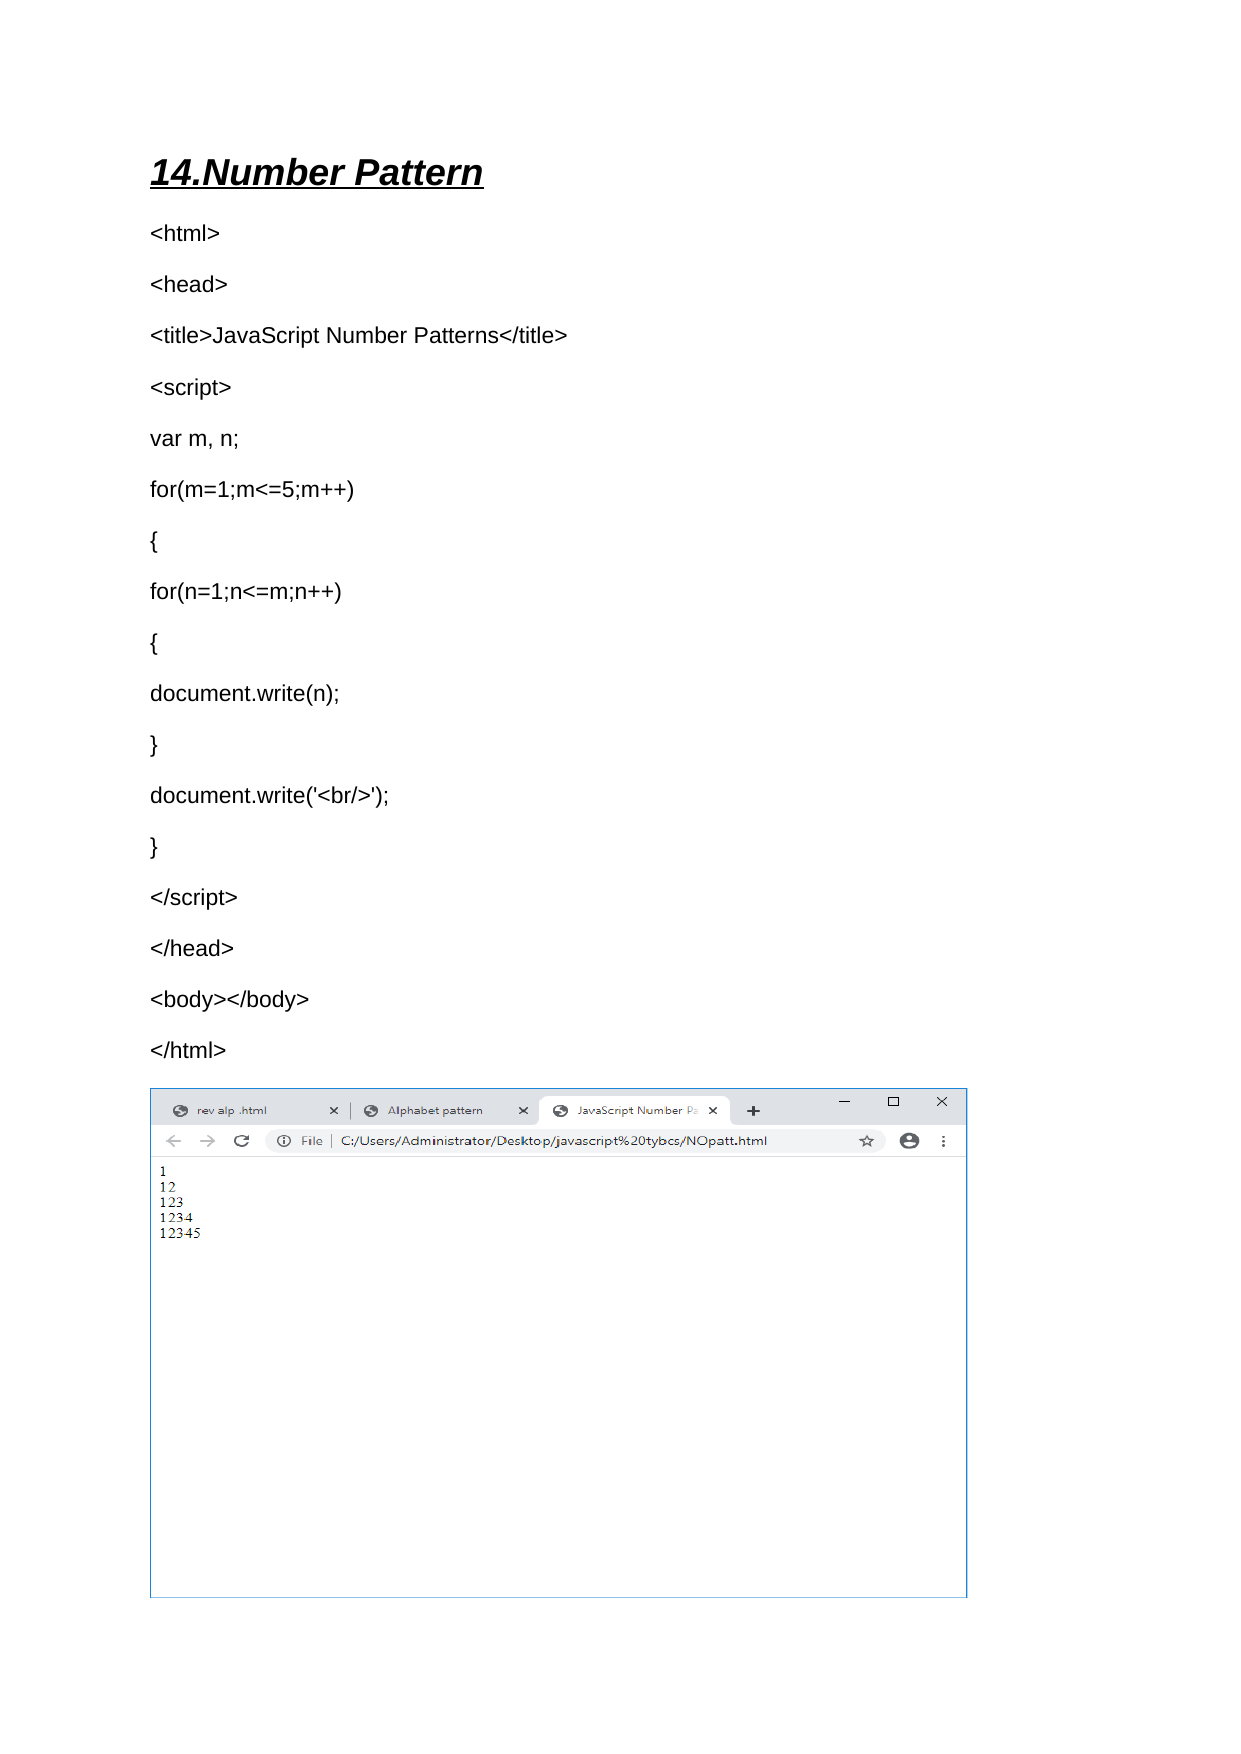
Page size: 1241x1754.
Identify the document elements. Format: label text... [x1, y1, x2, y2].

text 14.Number Pattern [150, 150, 1090, 193]
text for(n=1;n<=m;n++) [150, 578, 1090, 604]
text } [150, 833, 1090, 859]
text for(m=1;m<=5;m++) [150, 476, 1090, 502]
text </head> [150, 935, 1090, 961]
text <html> [150, 220, 1090, 247]
text <head> [150, 271, 1090, 298]
picture [150, 1088, 968, 1598]
text document.write(n); [150, 680, 1090, 706]
text </html> [150, 1037, 1090, 1063]
text <title>JavaScript Number Patterns</title> [150, 322, 1090, 349]
text var m, n; [150, 424, 1090, 451]
text } [150, 731, 1090, 757]
text { [150, 527, 1090, 553]
text </script> [150, 884, 1090, 910]
text <body></body> [150, 986, 1090, 1012]
text document.write('<br/>'); [150, 782, 1090, 808]
text { [150, 629, 1090, 655]
text <script> [150, 373, 1090, 400]
